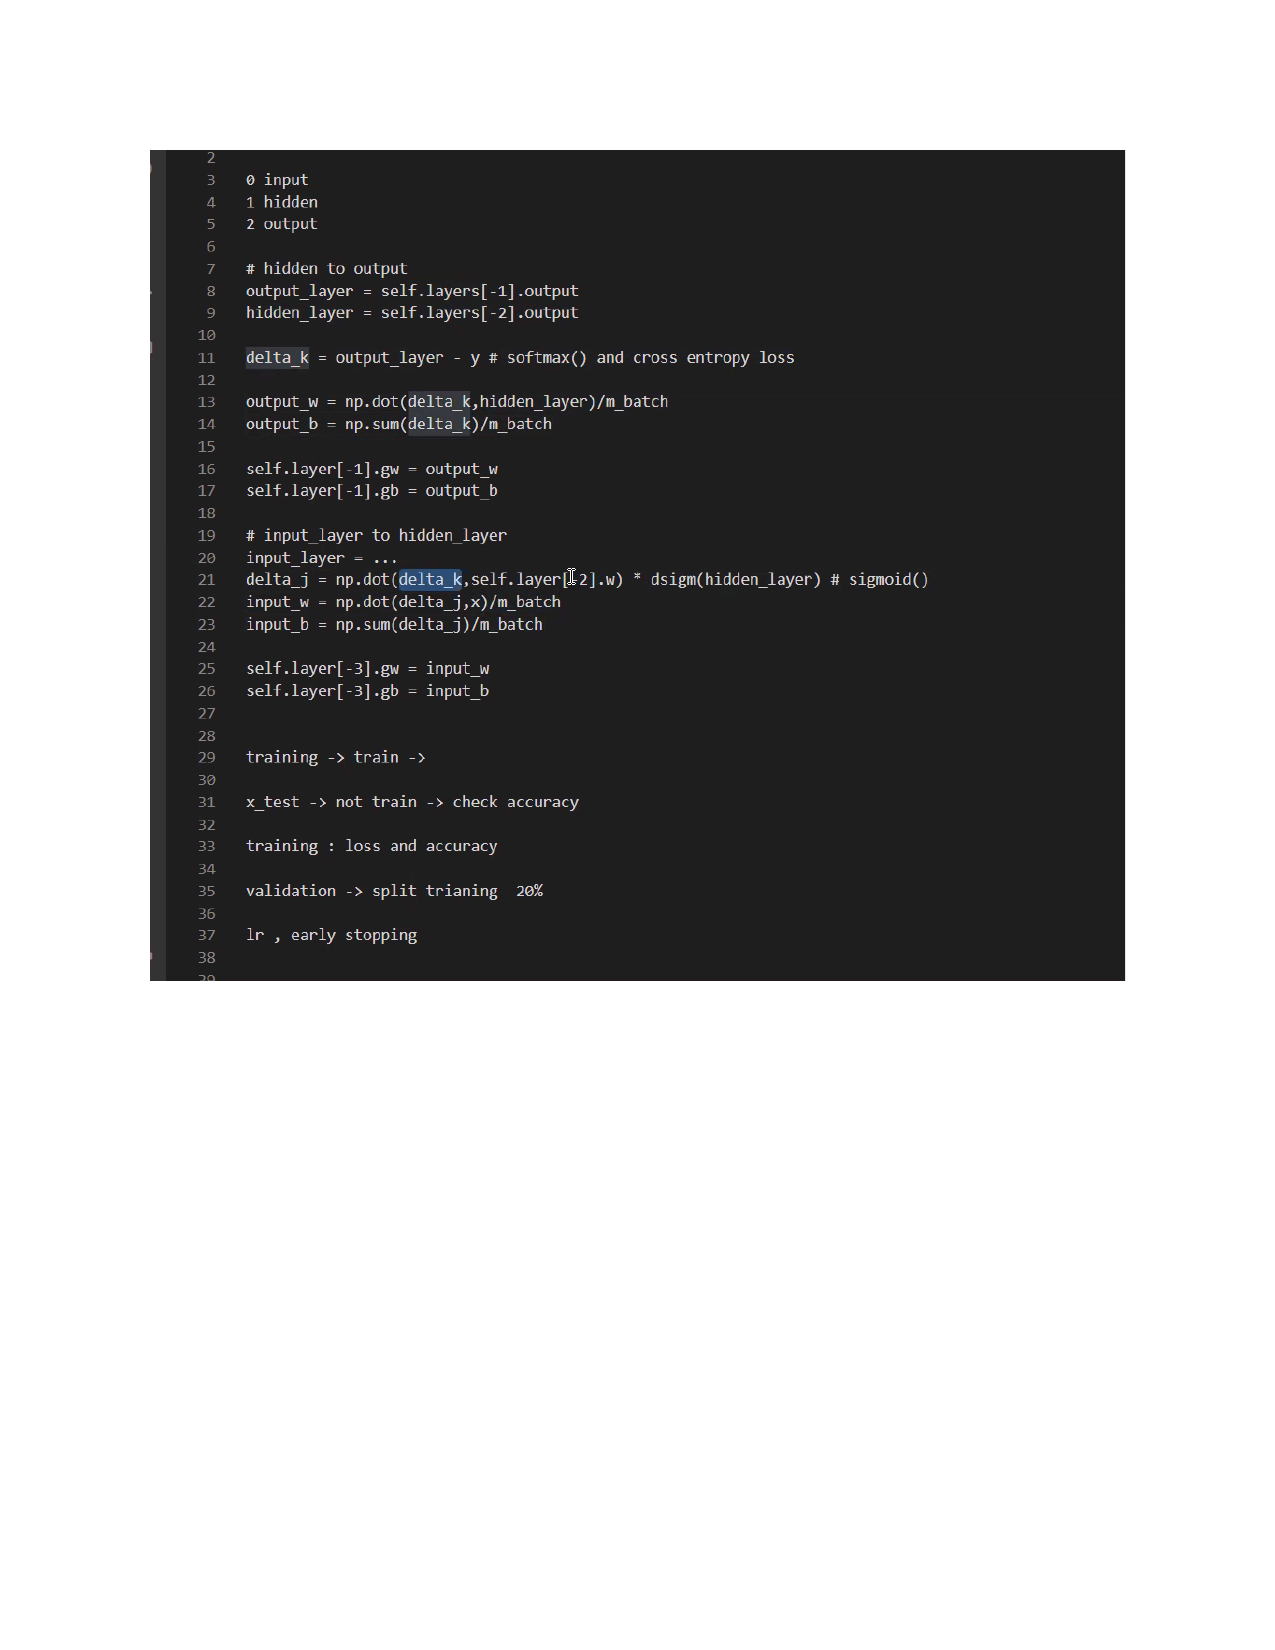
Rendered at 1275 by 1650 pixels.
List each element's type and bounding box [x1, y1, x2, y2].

picture [150, 150, 1125, 981]
